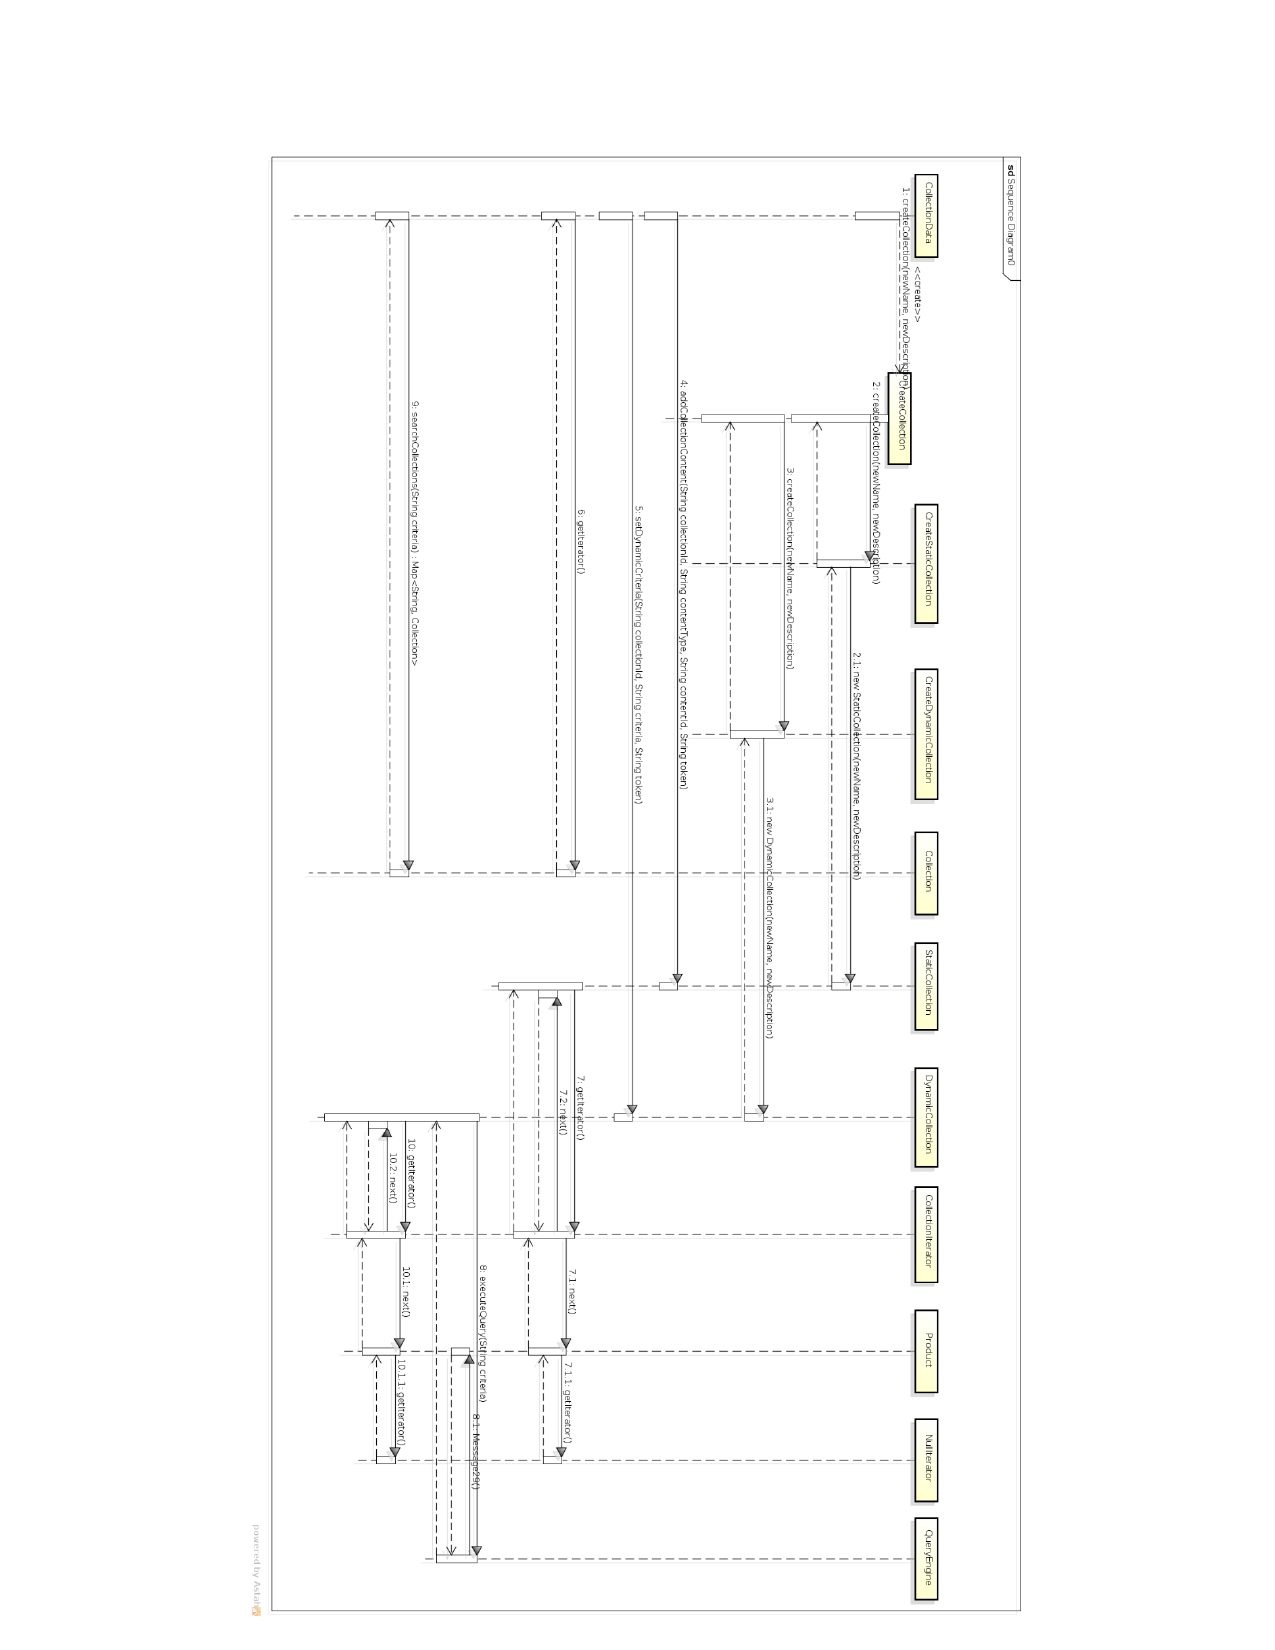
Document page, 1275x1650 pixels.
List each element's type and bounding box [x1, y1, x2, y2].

picture [251, 151, 1027, 1617]
